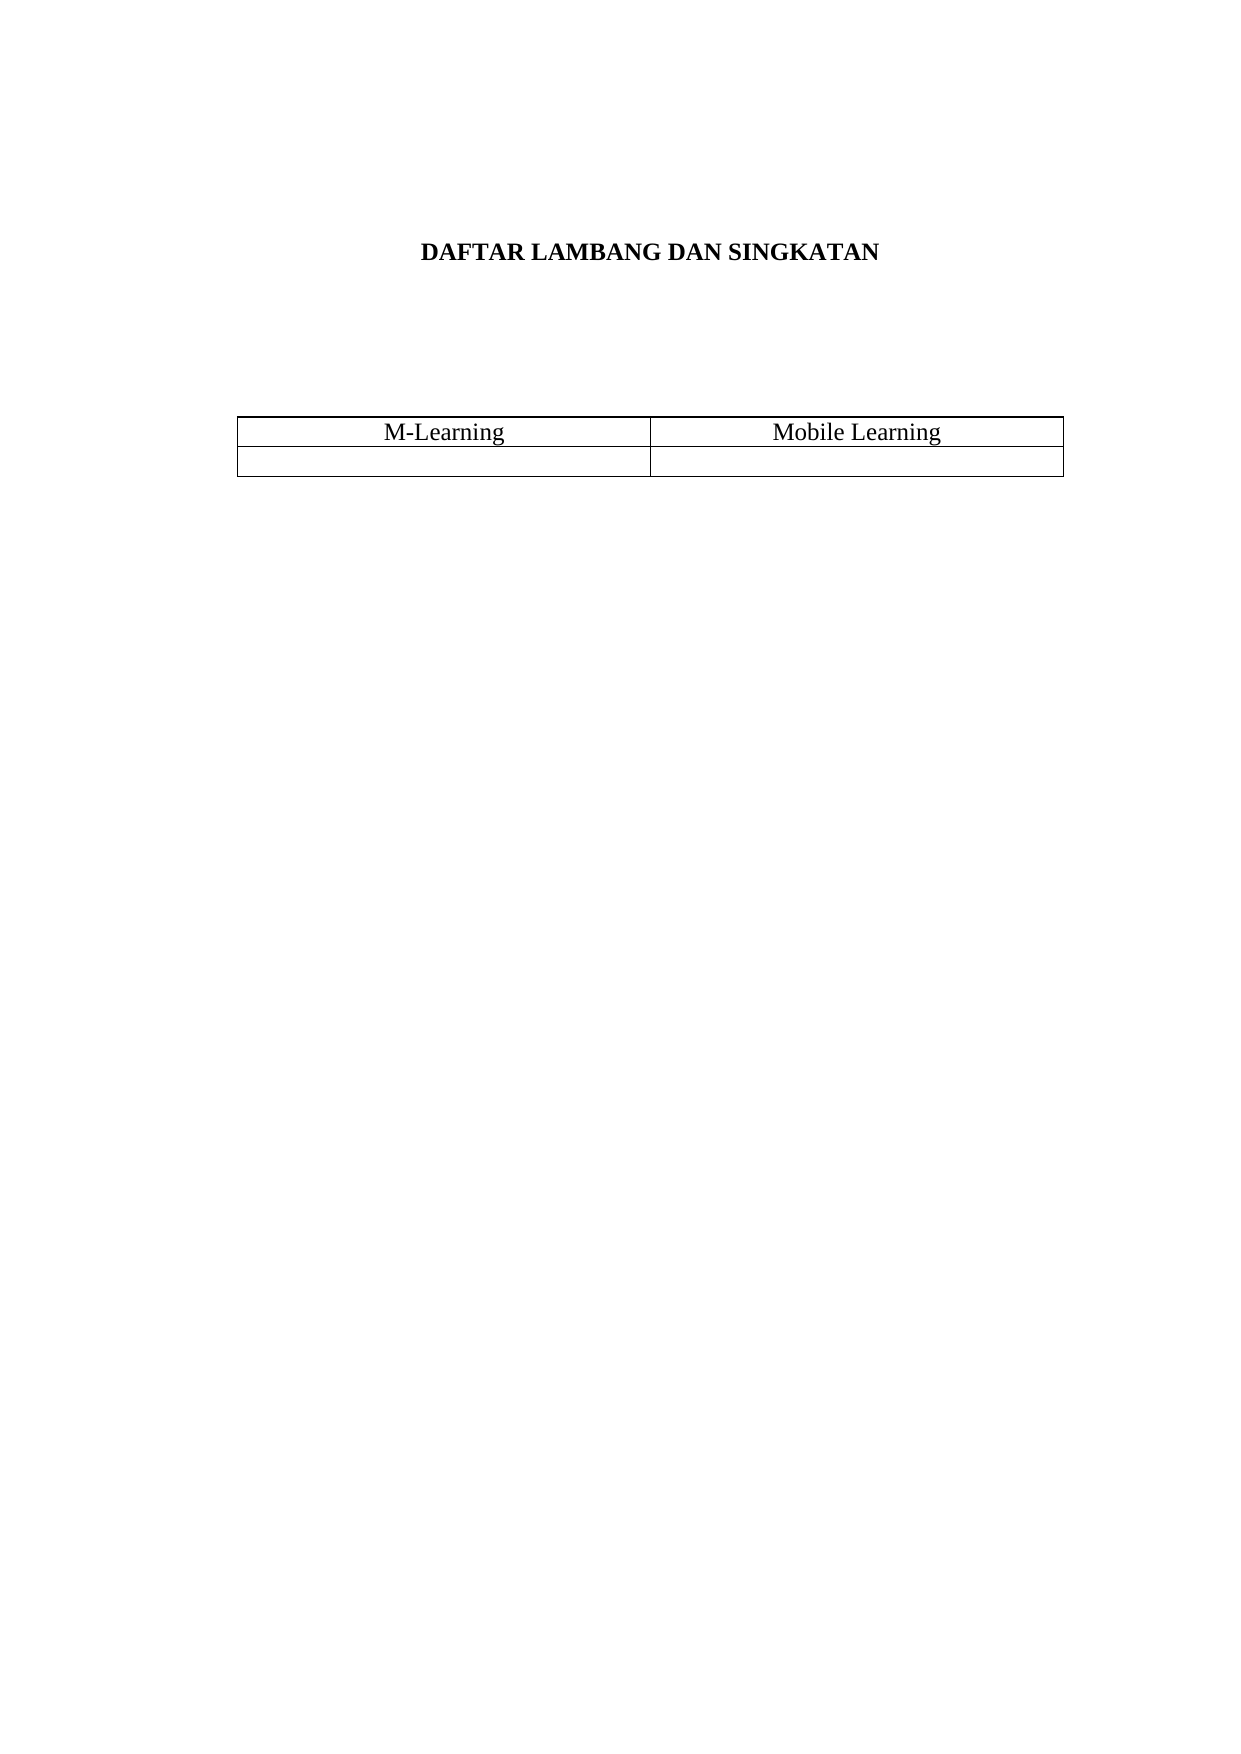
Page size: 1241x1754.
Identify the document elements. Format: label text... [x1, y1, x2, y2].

table_header Mobile Learning [651, 418, 1063, 446]
table_header M-Learning [238, 418, 650, 446]
table_cell [238, 447, 650, 476]
table_cell [651, 447, 1063, 476]
text DAFTAR LAMBANG DAN SINGKATAN [237, 237, 1063, 266]
